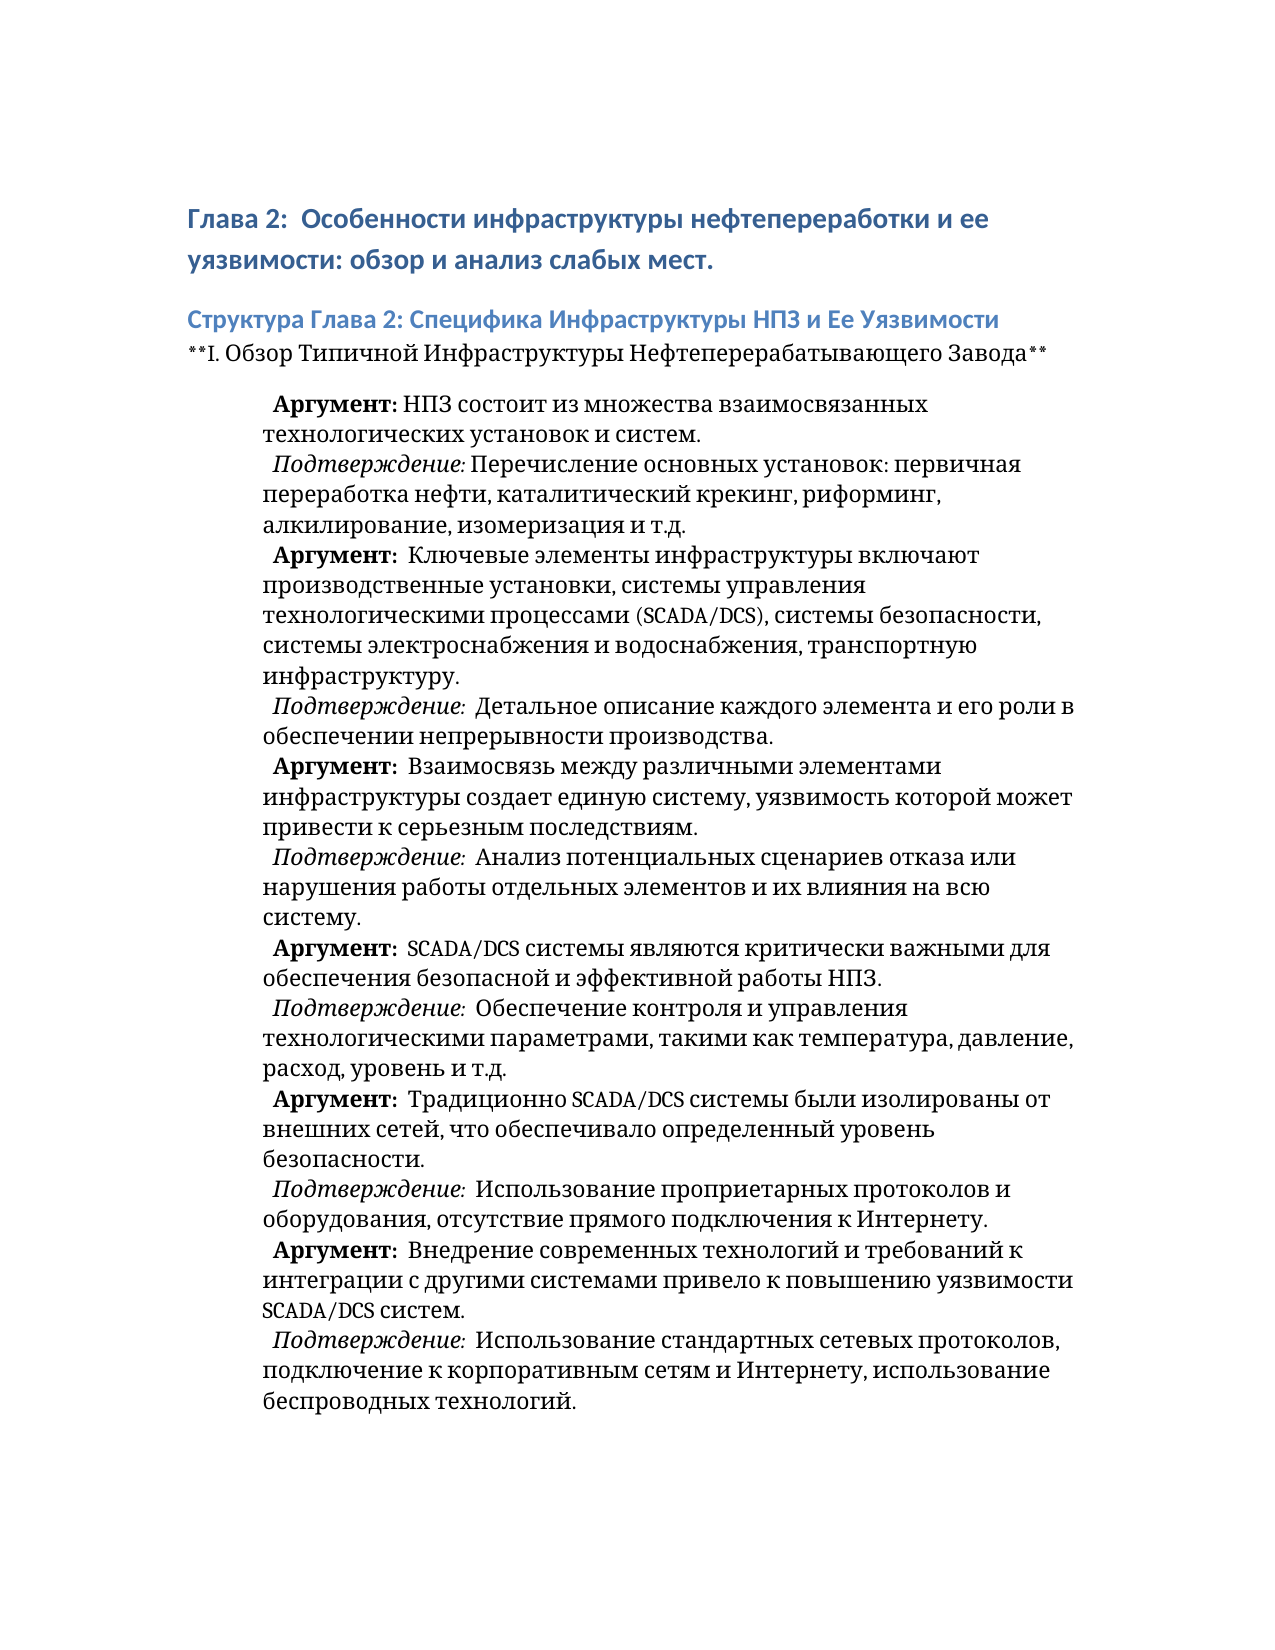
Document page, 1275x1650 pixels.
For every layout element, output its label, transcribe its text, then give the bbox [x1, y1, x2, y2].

list Аргумент: НПЗ состоит из множества взаимосвязанных технологических установок и систем. [262, 392, 1087, 448]
list Подтверждение: Детальное описание каждого элемента и его роли в обеспечении непрерывности производства. [262, 694, 1087, 750]
list Подтверждение: Анализ потенциальных сценариев отказа или нарушения работы отдельных элементов и их влияния на всю систему. [262, 845, 1087, 932]
list Аргумент: Ключевые элементы инфраструктуры включают производственные установки, системы управления технологическими процессами (SCADA/DCS), системы безопасности, системы электроснабжения и водоснабжения, транспортную инфраструктуру. [262, 543, 1087, 690]
list Подтверждение: Перечисление основных установок: первичная переработка нефти, каталитический крекинг, риформинг, алкилирование, изомеризация и т.д. [262, 452, 1087, 539]
text **I. Обзор Типичной Инфраструктуры Нефтеперерабатывающего Завода** [187, 341, 1087, 367]
list Подтверждение: Использование проприетарных протоколов и оборудования, отсутствие прямого подключения к Интернету. [262, 1177, 1087, 1234]
list Аргумент: Внедрение современных технологий и требований к интеграции с другими системами привело к повышению уязвимости SCADA/DCS систем. [262, 1237, 1087, 1324]
list Аргумент: SCADA/DCS системы являются критически важными для обеспечения безопасной и эффективной работы НПЗ. [262, 935, 1087, 992]
subtitle Структура Глава 2: Специфика Инфраструктуры НПЗ и Ее Уязвимости [187, 303, 1087, 336]
list Аргумент: Взаимосвязь между различными элементами инфраструктуры создает единую систему, уязвимость которой может привести к серьезным последствиям. [262, 754, 1087, 841]
list Аргумент: Традиционно SCADA/DCS системы были изолированы от внешних сетей, что обеспечивало определенный уровень безопасности. [262, 1086, 1087, 1173]
list Подтверждение: Использование стандартных сетевых протоколов, подключение к корпоративным сетям и Интернету, использование беспроводных технологий. [262, 1328, 1087, 1415]
list Подтверждение: Обеспечение контроля и управления технологическими параметрами, такими как температура, давление, расход, уровень и т.д. [262, 996, 1087, 1083]
subtitle Глава 2: Особенности инфраструктуры нефтепереработки и ее уязвимости: обзор и анализ слабых мест. [187, 200, 1087, 277]
